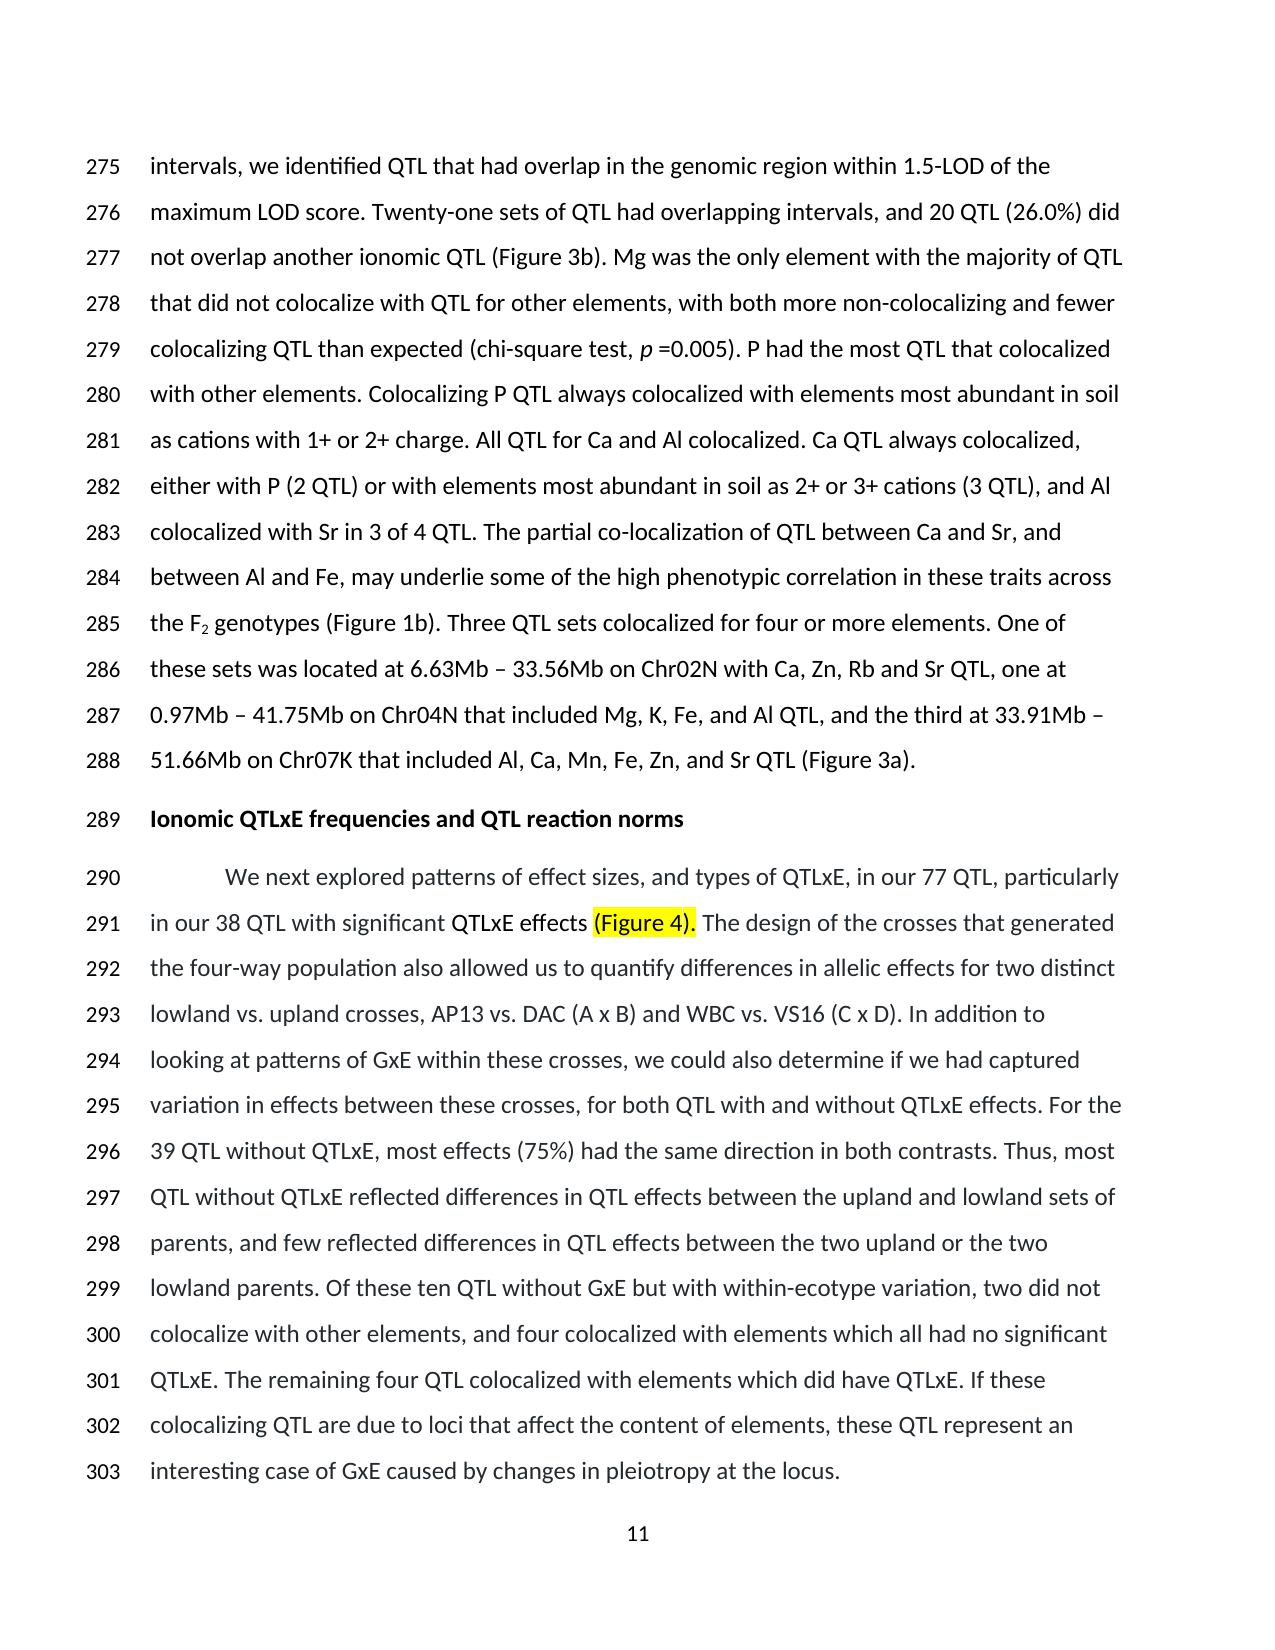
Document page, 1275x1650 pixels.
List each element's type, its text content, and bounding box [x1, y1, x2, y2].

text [150, 150, 1125, 775]
text Ionomic QTLxE frequencies and QTL reaction norms [150, 803, 1125, 833]
text We next explored patterns of effect sizes, and types of QTLxE, in our 77 QTL, particularly in our 38 QTL with significant QTLxE effects (Figure 4). The design of the crosses that generated the four-way population also allowed us to quantify differences in allelic effects for two distinct lowland vs. upland crosses, AP13 vs. DAC (A x B) and WBC vs. VS16 (C x D). In addition to looking at patterns of GxE within these crosses, we could also determine if we had captured variation in effects between these crosses, for both QTL with and without QTLxE effects. For the 39 QTL without QTLxE, most effects (75%) had the same direction in both contrasts. Thus, most QTL without QTLxE reflected differences in QTL effects between the upland and lowland sets of parents, and few reflected differences in QTL effects between the two upland or the two lowland parents. Of these ten QTL without GxE but with within-ecotype variation, two did not colocalize with other elements, and four colocalized with elements which all had no significant QTLxE. The remaining four QTL colocalized with elements which did have QTLxE. If these colocalizing QTL are due to loci that affect the content of elements, these QTL represent an interesting case of GxE caused by changes in pleiotropy at the locus. [150, 861, 1125, 1486]
